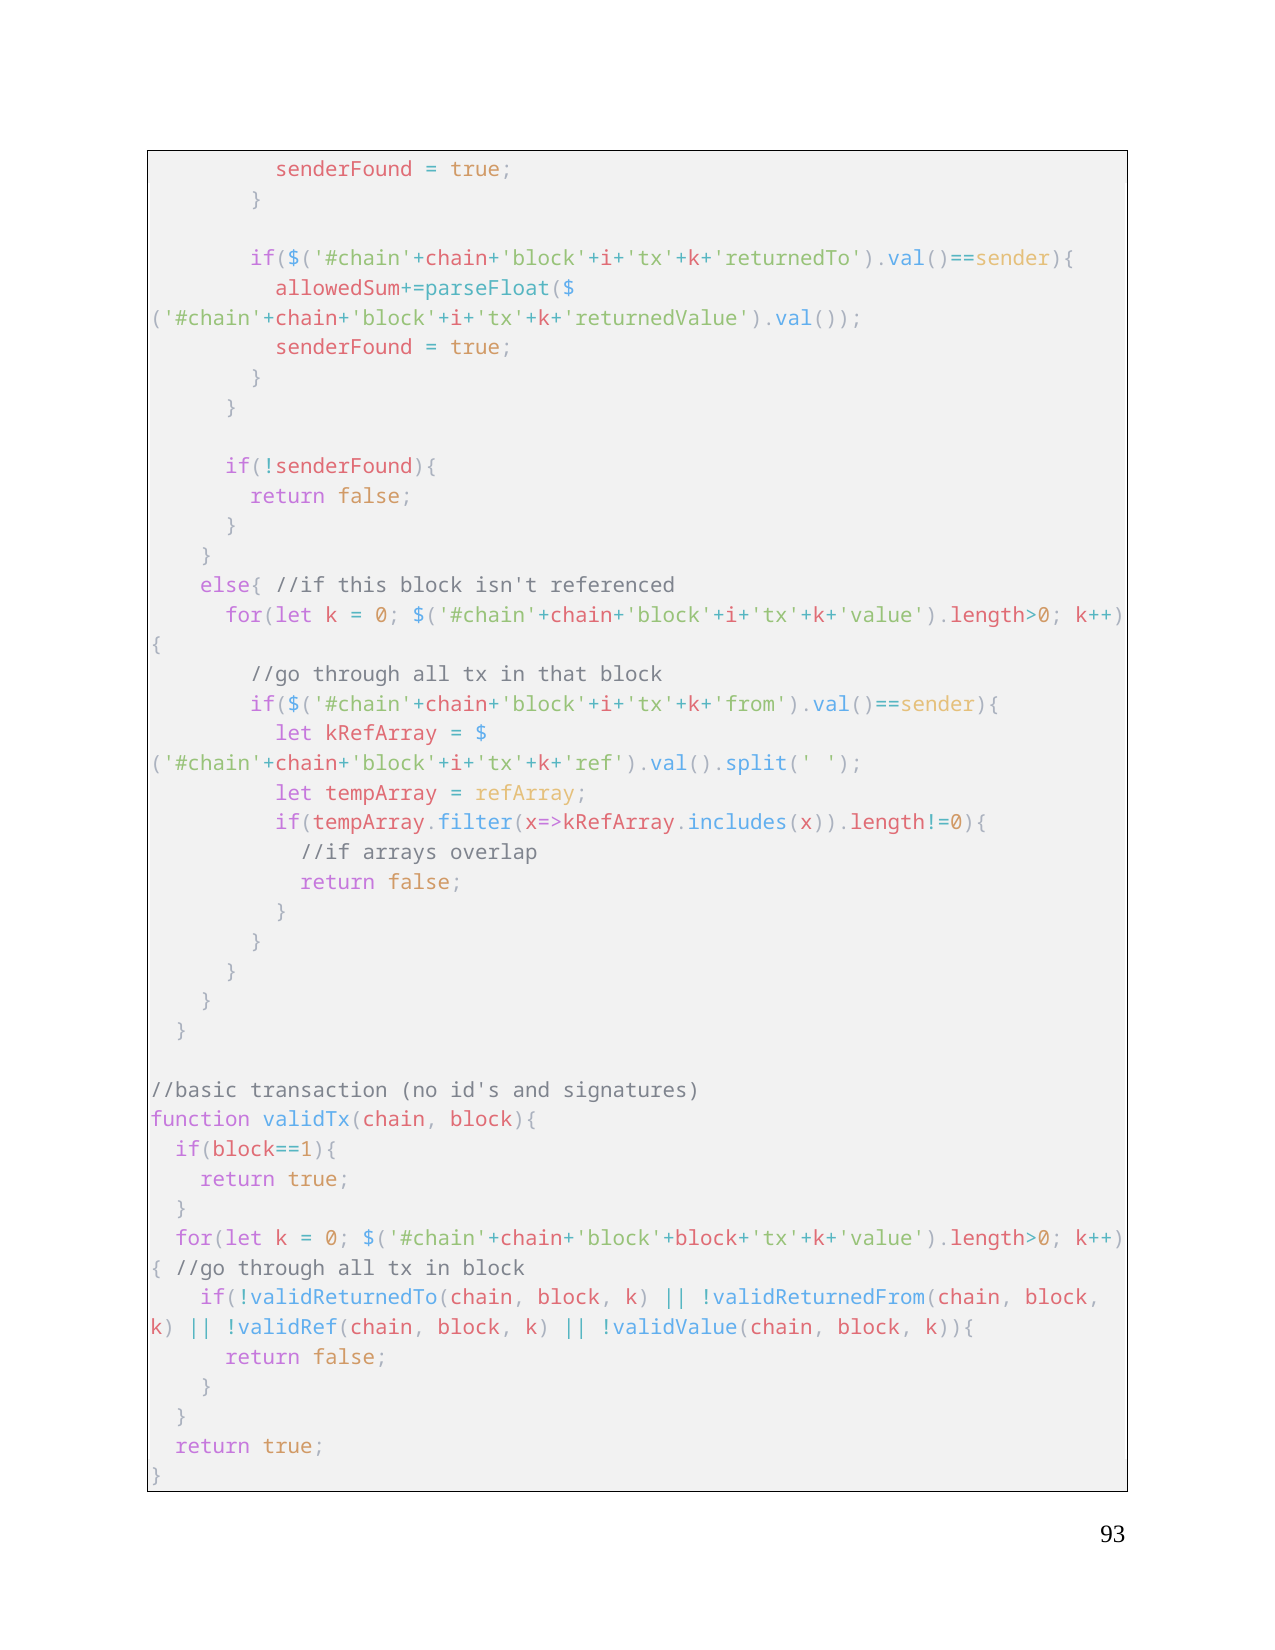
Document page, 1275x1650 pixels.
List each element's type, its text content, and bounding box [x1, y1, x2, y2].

text } [150, 391, 1125, 420]
text } [148, 1456, 1127, 1491]
text if($('#chain'+chain+'block'+i+'tx'+k+'returnedTo').val()==sender){ [150, 242, 1125, 272]
text //go through all tx in that block [150, 658, 1125, 687]
text if(tempArray.filter(x=>kRefArray.includes(x)).length!=0){ [150, 806, 1125, 836]
text for(let k = 0; $('#chain'+chain+'block'+i+'tx'+k+'value').length>0; k++){ [150, 598, 1125, 658]
text if(block==1){ [150, 1133, 1125, 1162]
text return false; [150, 1341, 1125, 1370]
text for(let k = 0; $('#chain'+chain+'block'+block+'tx'+k+'value').length>0; k++){ //go through all tx in block [150, 1222, 1125, 1281]
text if(!senderFound){ [150, 450, 1125, 480]
text //basic transaction (no id's and signatures) [150, 1073, 1125, 1103]
text return false; [150, 866, 1125, 895]
text allowedSum+=parseFloat($('#chain'+chain+'block'+i+'tx'+k+'returnedValue').val()); [150, 272, 1125, 331]
text } [150, 509, 1125, 539]
text } [150, 1400, 1125, 1430]
text } [150, 539, 1125, 569]
text return true; [150, 1162, 1125, 1192]
text let kRefArray = $('#chain'+chain+'block'+i+'tx'+k+'ref').val().split(' '); [150, 717, 1125, 777]
text } [150, 955, 1125, 984]
text if($('#chain'+chain+'block'+i+'tx'+k+'from').val()==sender){ [150, 687, 1125, 717]
text } [150, 1370, 1125, 1400]
text } [150, 984, 1125, 1014]
text return false; [150, 480, 1125, 509]
text return true; [150, 1430, 1125, 1456]
text } [150, 1014, 1125, 1044]
text senderFound = true; [150, 331, 1125, 361]
text } [150, 183, 1125, 212]
text } [150, 1192, 1125, 1222]
text function validTx(chain, block){ [150, 1103, 1125, 1133]
text //if arrays overlap [150, 836, 1125, 866]
text senderFound = true; [148, 151, 1127, 183]
text } [150, 925, 1125, 955]
text } [150, 895, 1125, 925]
text let tempArray = refArray; [150, 777, 1125, 806]
text if(!validReturnedTo(chain, block, k) || !validReturnedFrom(chain, block, k) || !validRef(chain, block, k) || !validValue(chain, block, k)){ [150, 1281, 1125, 1341]
text else{ //if this block isn't referenced [150, 569, 1125, 598]
text } [150, 361, 1125, 391]
